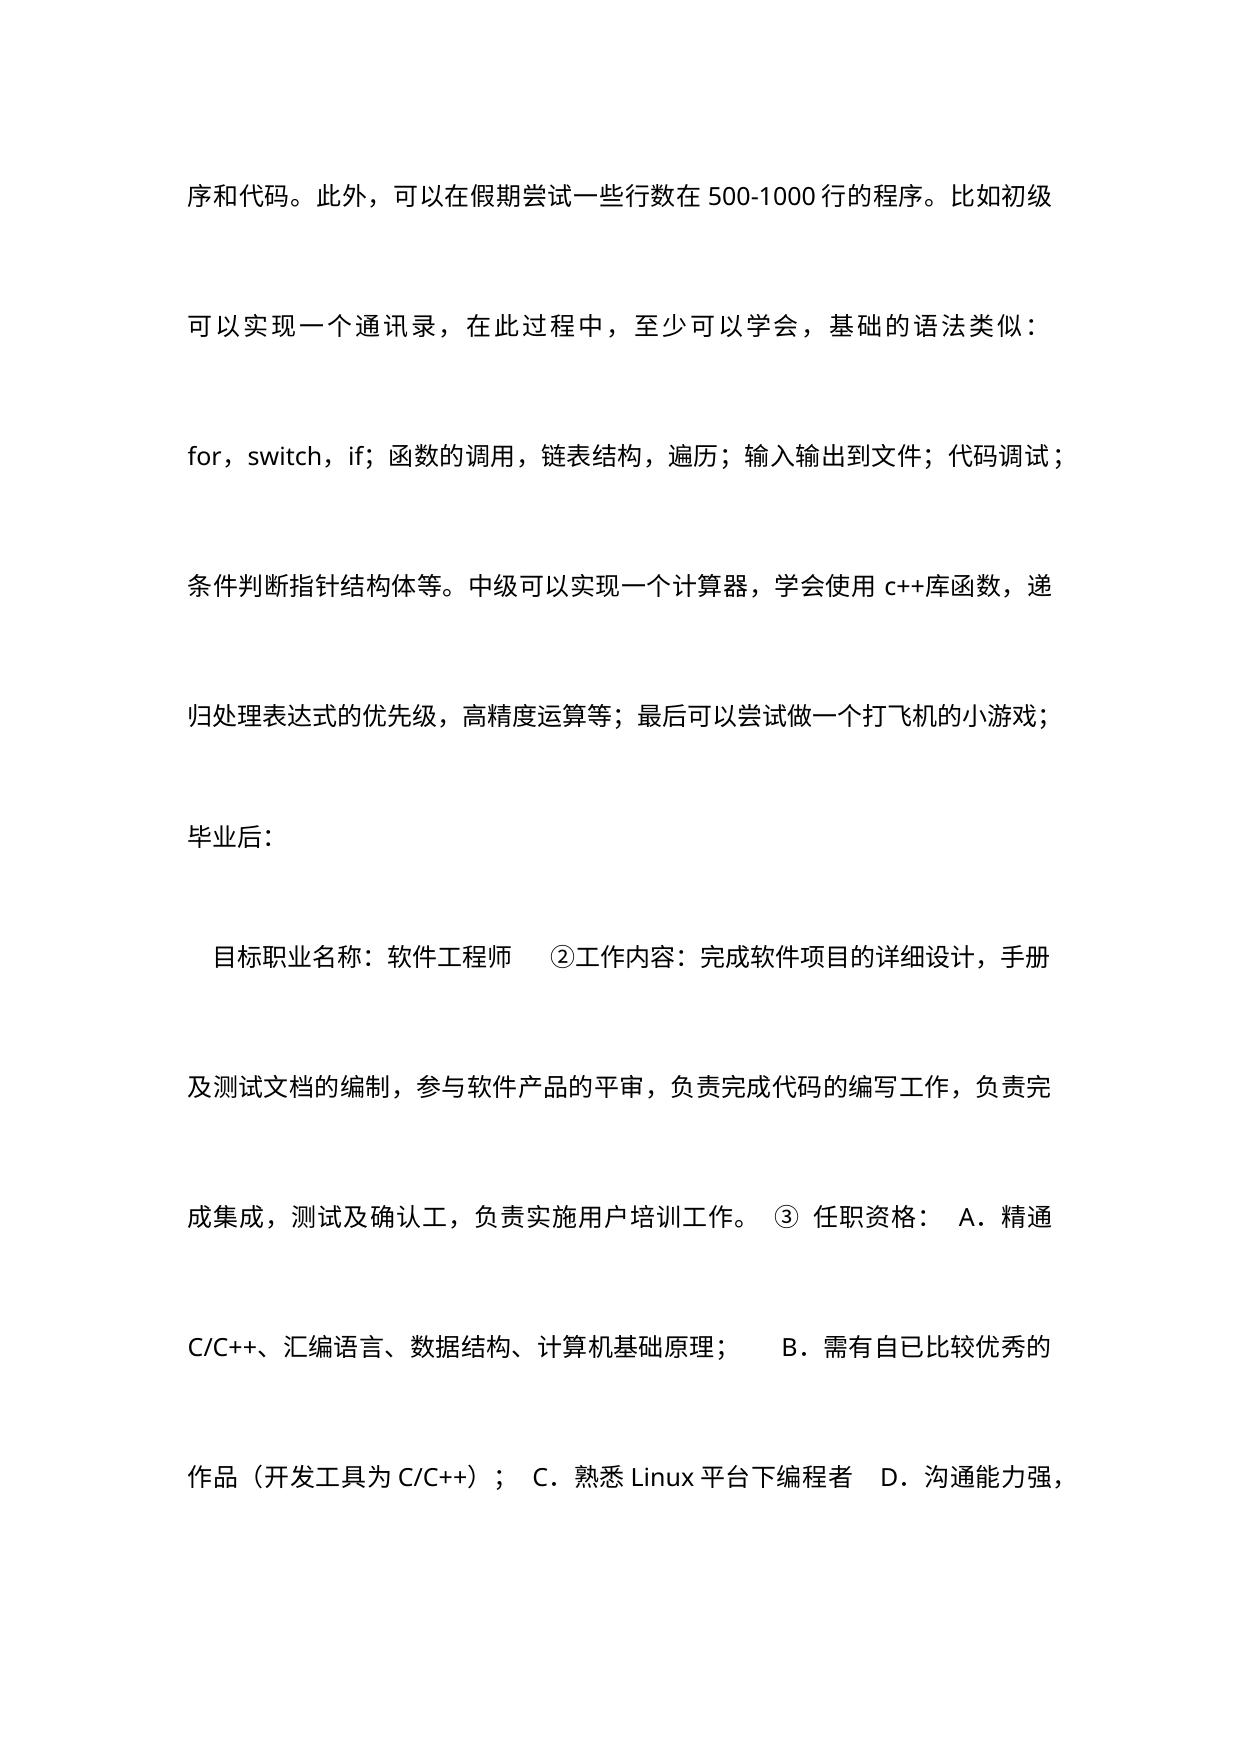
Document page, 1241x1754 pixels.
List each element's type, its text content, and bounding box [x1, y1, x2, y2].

text 毕业后： [187, 803, 1053, 868]
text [187, 162, 1053, 747]
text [187, 923, 1053, 1508]
